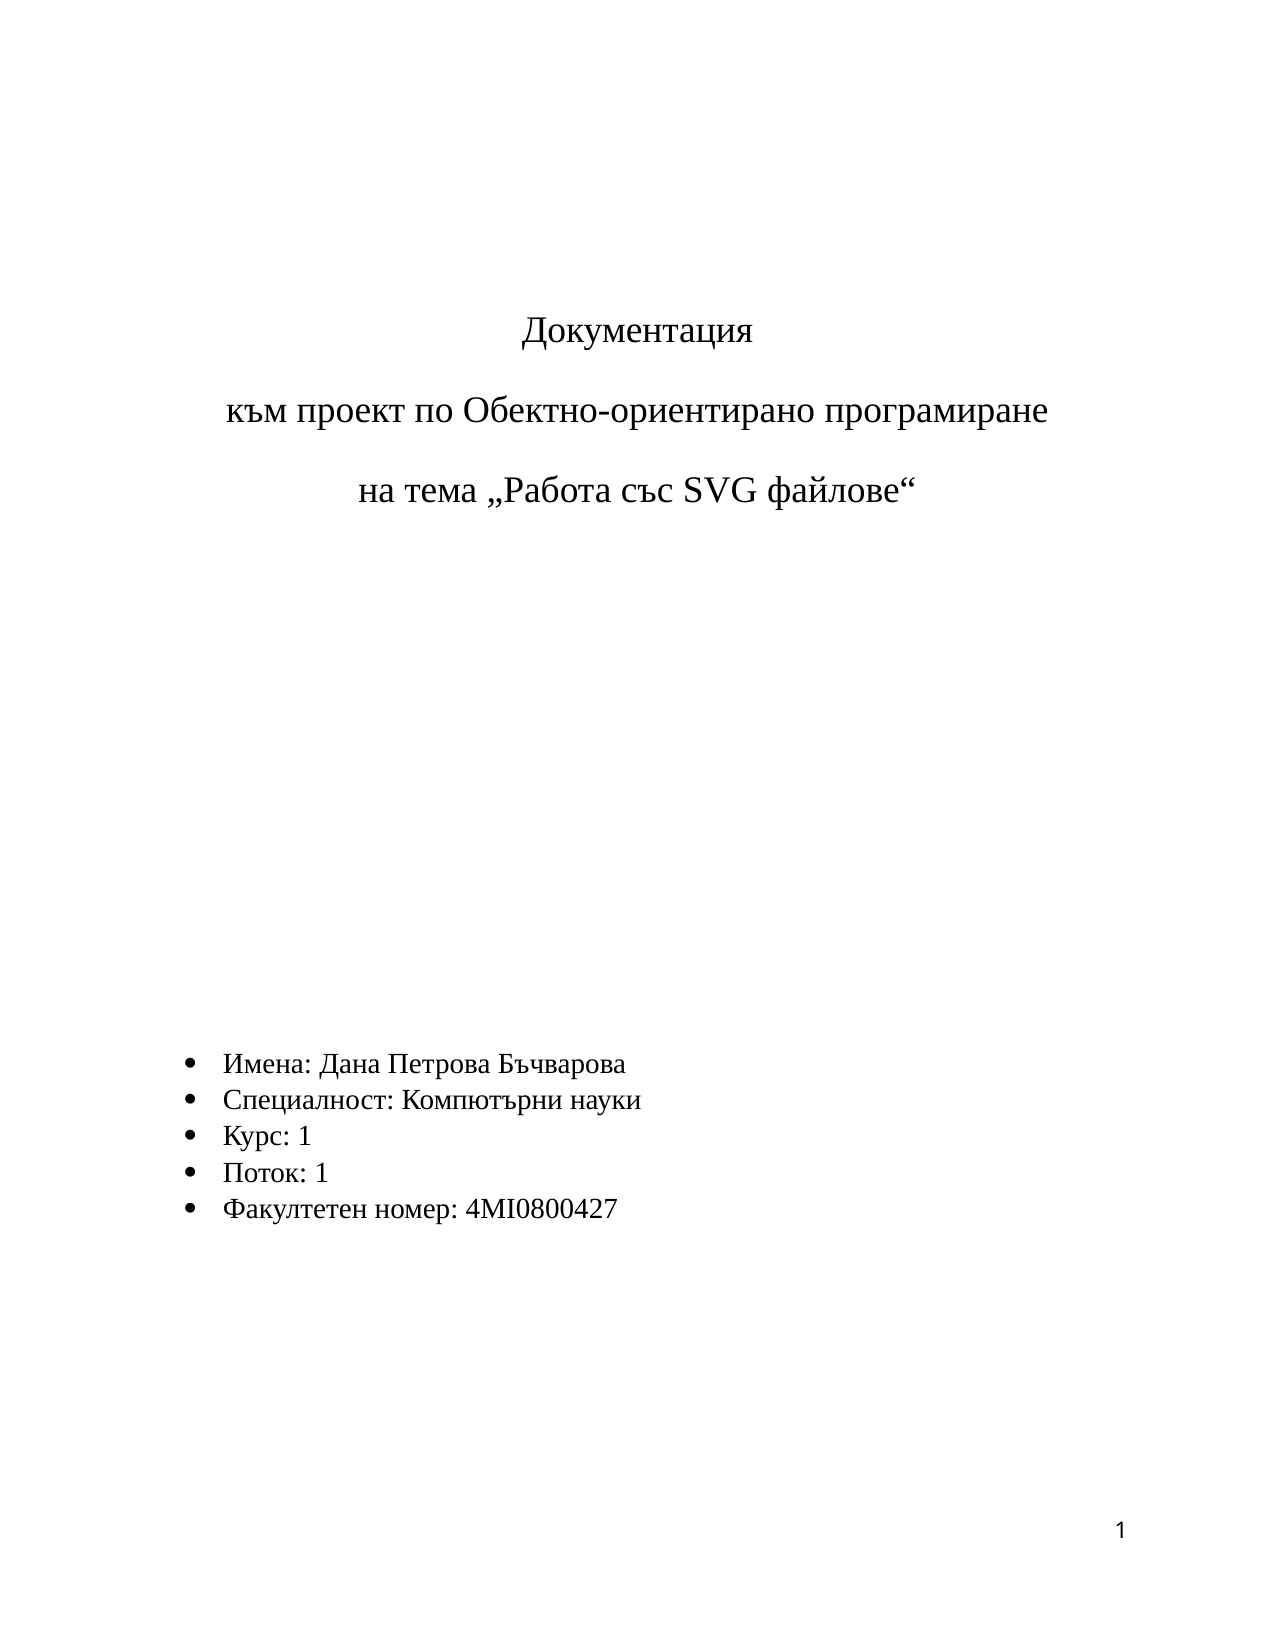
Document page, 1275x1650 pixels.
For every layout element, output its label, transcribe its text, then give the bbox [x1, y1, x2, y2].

list Специалност: Компютърни науки [185, 1082, 1127, 1116]
list Факултетен номер: 4MI0800427 [185, 1191, 1127, 1225]
text към проект по Обектно-ориентирано програмиране [148, 387, 1127, 430]
list Курс: 1 [185, 1118, 1127, 1152]
text на тема „Работа със SVG файлове“ [148, 467, 1127, 510]
list Имена: Дана Петрова Бъчварова [185, 1046, 1127, 1080]
text Документация [148, 307, 1127, 351]
list Поток: 1 [185, 1155, 1127, 1188]
